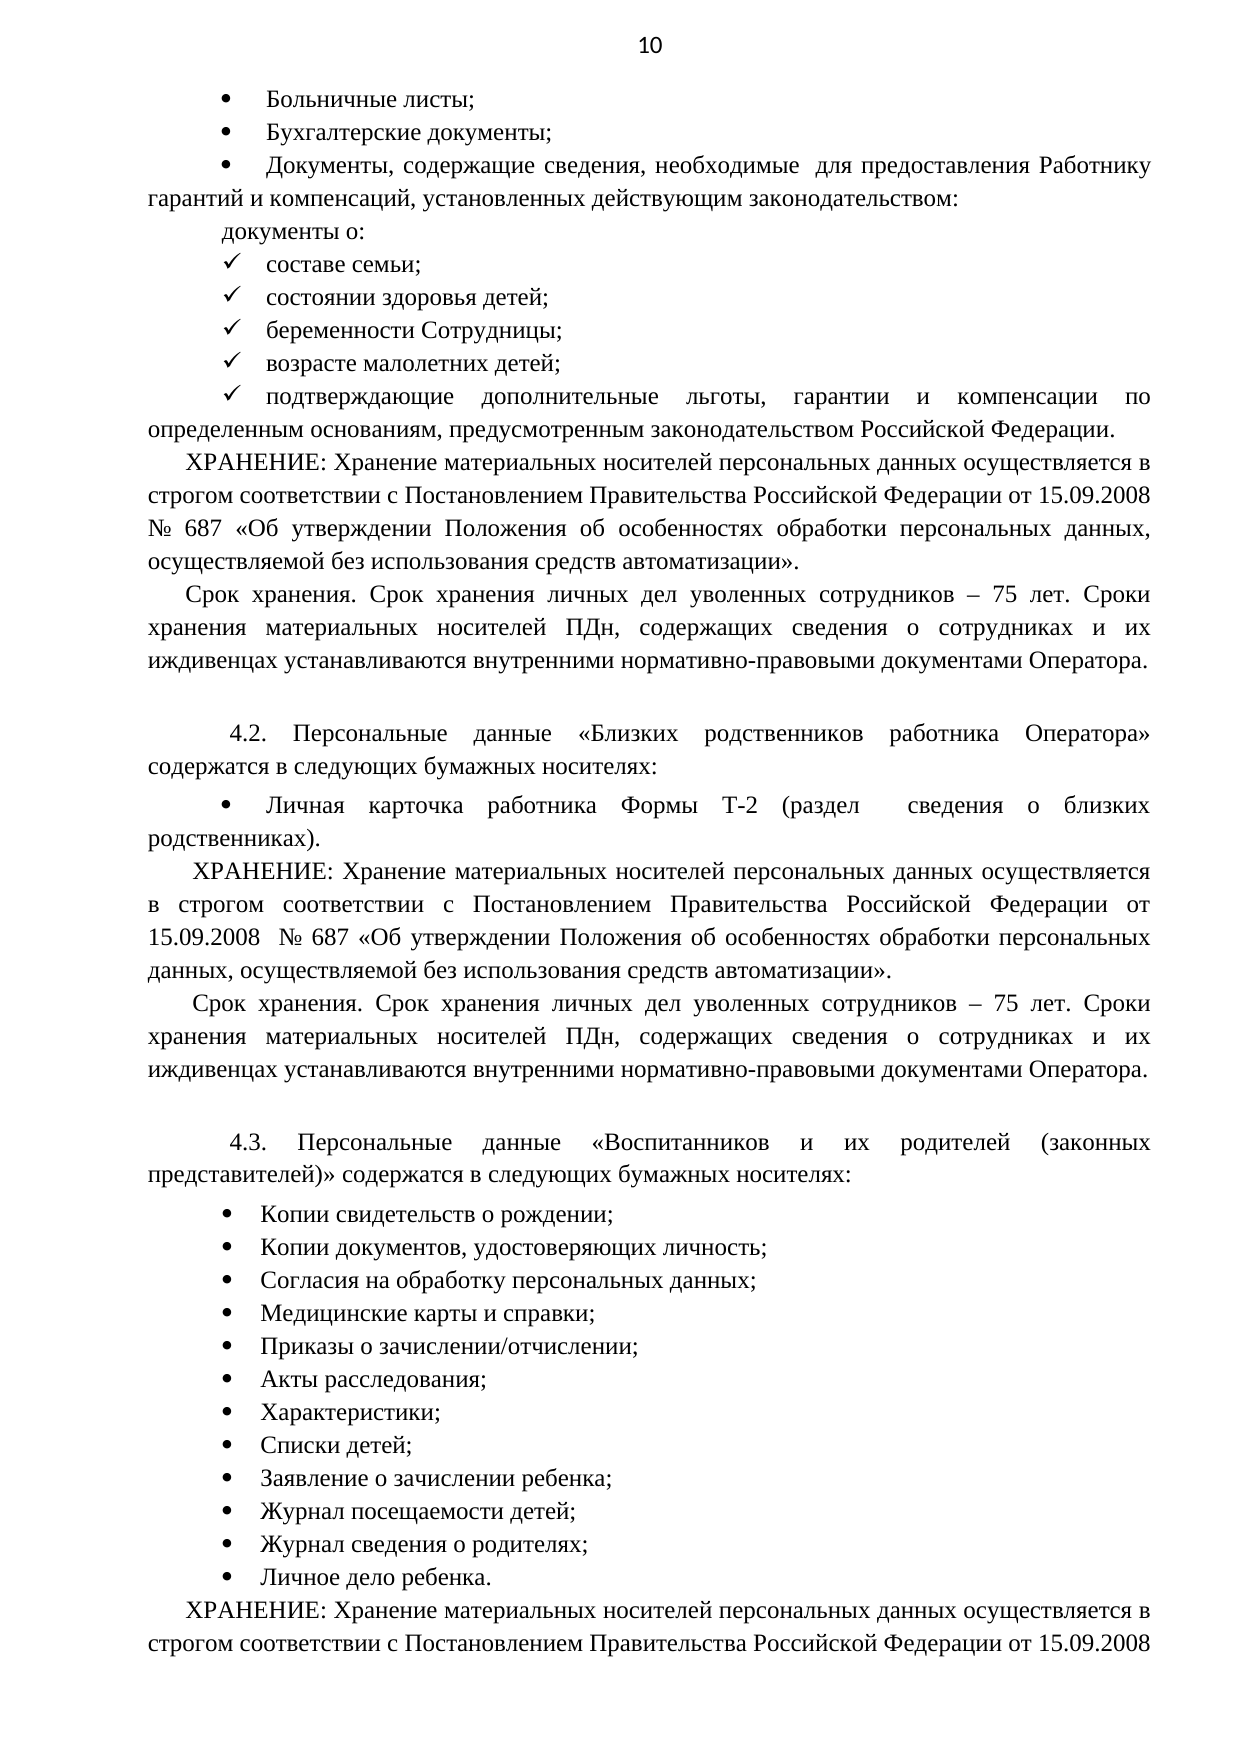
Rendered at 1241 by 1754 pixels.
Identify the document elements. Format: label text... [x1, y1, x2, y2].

list Характеристики; [223, 1397, 1152, 1426]
text 4.2. Персональные данные «Близких родственников работника Оператора» содержатся в следующих бумажных носителях: [148, 718, 1152, 779]
list возрасте малолетних детей; [148, 348, 1152, 377]
list Медицинские карты и справки; [223, 1298, 1152, 1327]
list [148, 1595, 1152, 1657]
list Документы, содержащие сведения, необходимые для предоставления Работнику гарантий и компенсаций, установленных действующим законодательством: [148, 150, 1152, 212]
text Срок хранения. Срок хранения личных дел уволенных сотрудников – 75 лет. Сроки хранения материальных носителей ПДн, содержащих сведения о сотрудниках и их иждивенцах устанавливаются внутренними нормативно-правовыми документами Оператора. [148, 988, 1152, 1083]
list Срок хранения. Срок хранения личных дел уволенных сотрудников – 75 лет. Сроки хранения материальных носителей ПДн, содержащих сведения о сотрудниках и их иждивенцах устанавливаются внутренними нормативно-правовыми документами Оператора. [148, 579, 1152, 674]
list Личная карточка работника Формы Т-2 (раздел сведения о близких родственниках). [148, 790, 1152, 852]
list Больничные листы; [148, 84, 1152, 113]
list Журнал сведения о родителях; [223, 1529, 1152, 1558]
list Заявление о зачислении ребенка; [223, 1463, 1152, 1492]
list Копии документов, удостоверяющих личность; [223, 1232, 1152, 1261]
list Приказы о зачислении/отчислении; [223, 1331, 1152, 1360]
list Личное дело ребенка. [223, 1562, 1152, 1591]
list Акты расследования; [223, 1364, 1152, 1393]
list документы о: [148, 216, 1152, 245]
list состоянии здоровья детей; [148, 282, 1152, 311]
list Списки детей; [223, 1430, 1152, 1459]
list Журнал посещаемости детей; [223, 1496, 1152, 1525]
list беременности Сотрудницы; [148, 315, 1152, 344]
list Копии свидетельств о рождении; [223, 1199, 1152, 1228]
text 4.3. Персональные данные «Воспитанников и их родителей (законных представителей)» содержатся в следующих бумажных носителях: [148, 1127, 1152, 1188]
list Согласия на обработку персональных данных; [223, 1265, 1152, 1294]
list подтверждающие дополнительные льготы, гарантии и компенсации по определенным основаниям, предусмотренным законодательством Российской Федерации. [148, 381, 1152, 443]
list составе семьи; [148, 249, 1152, 278]
list Бухгалтерские документы; [148, 117, 1152, 146]
